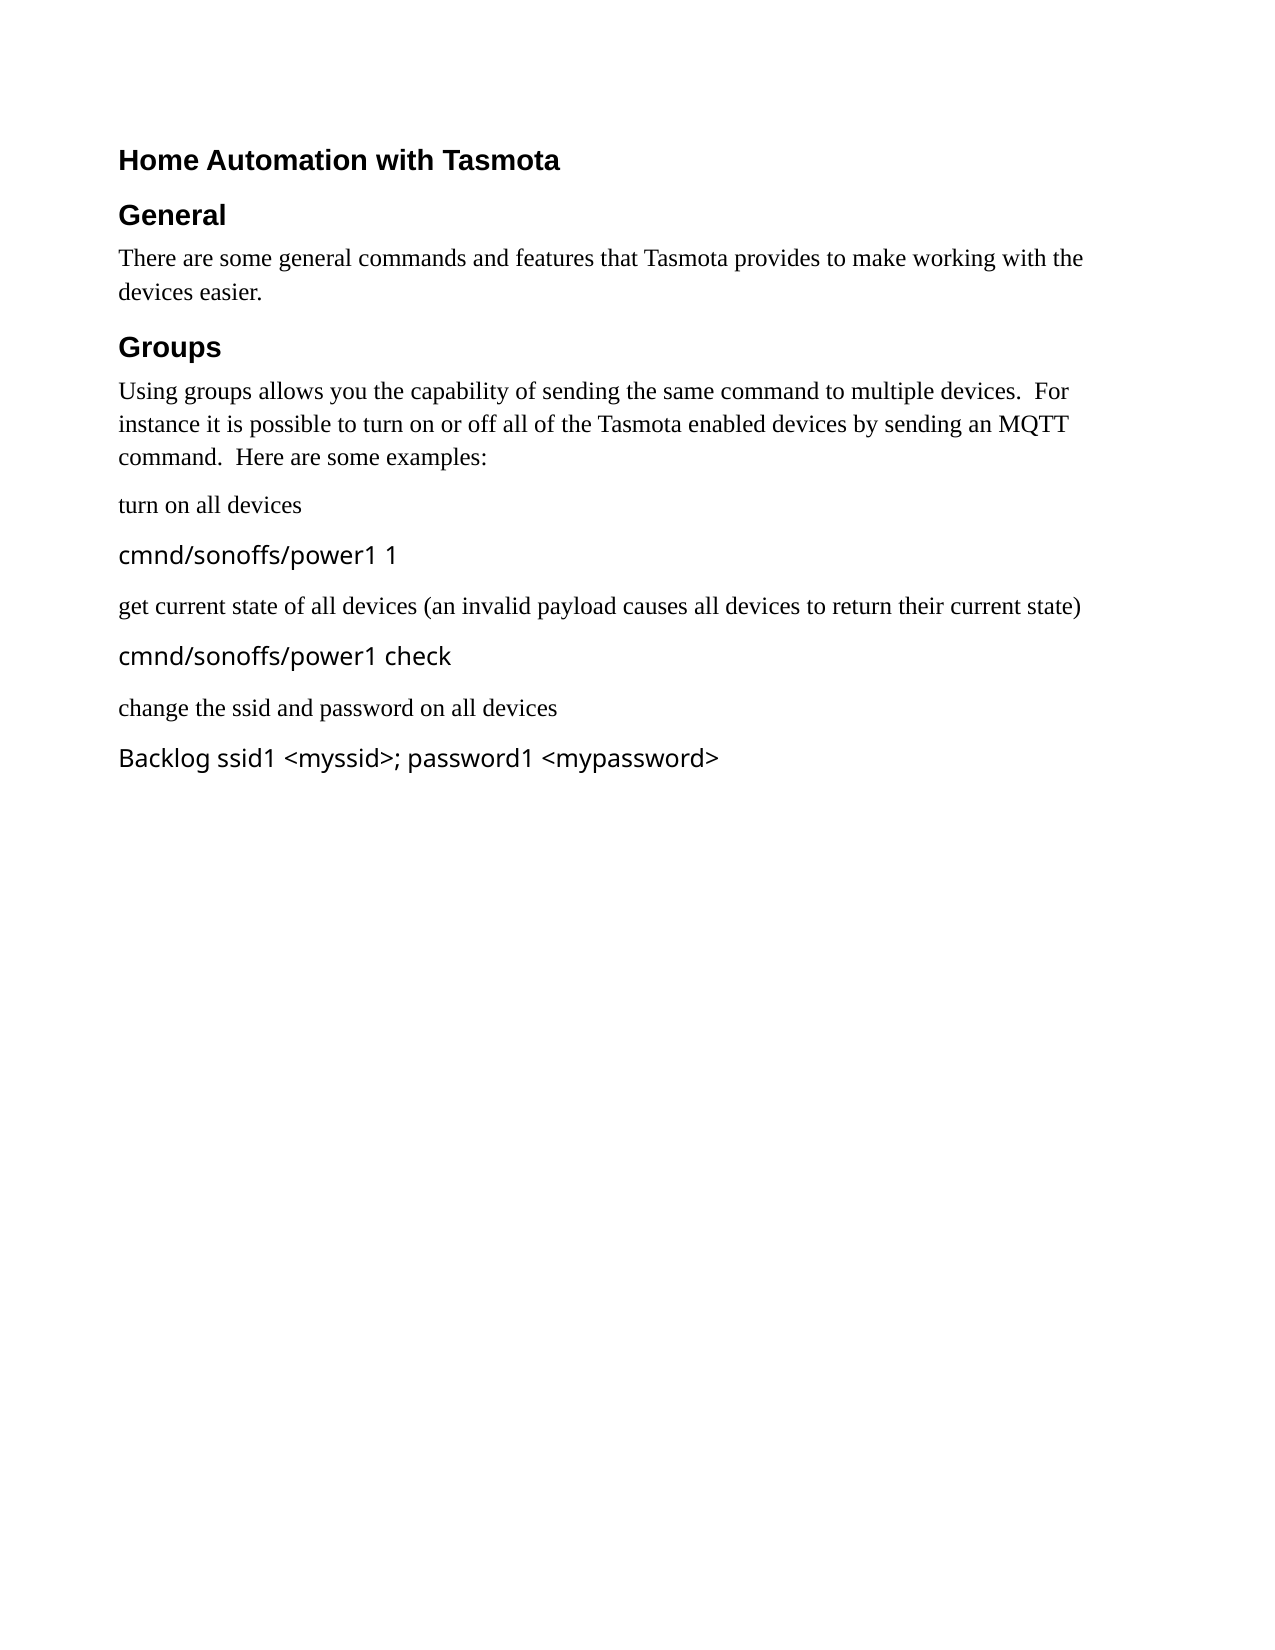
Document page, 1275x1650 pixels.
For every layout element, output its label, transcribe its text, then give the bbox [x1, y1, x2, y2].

subtitle Groups [118, 330, 1157, 364]
text Using groups allows you the capability of sending the same command to multiple devices. For instance it is possible to turn on or off all of the Tasmota enabled devices by sending an MQTT command. Here are some examples: [118, 376, 1157, 471]
subtitle General [118, 197, 1157, 231]
text There are some general commands and features that Tasmota provides to make working with the devices easier. [118, 243, 1157, 305]
subtitle Home Automation with Tasmota [118, 143, 1157, 177]
text change the ssid and password on all devices [118, 693, 1157, 722]
text cmnd/sonoffs/power1 check [118, 639, 1157, 673]
text cmnd/sonoffs/power1 1 [118, 538, 1157, 572]
text turn on all devices [118, 490, 1157, 519]
text get current state of all devices (an invalid payload causes all devices to return their current state) [118, 591, 1157, 620]
text Backlog ssid1 <myssid>; password1 <mypassword> [118, 740, 1157, 774]
